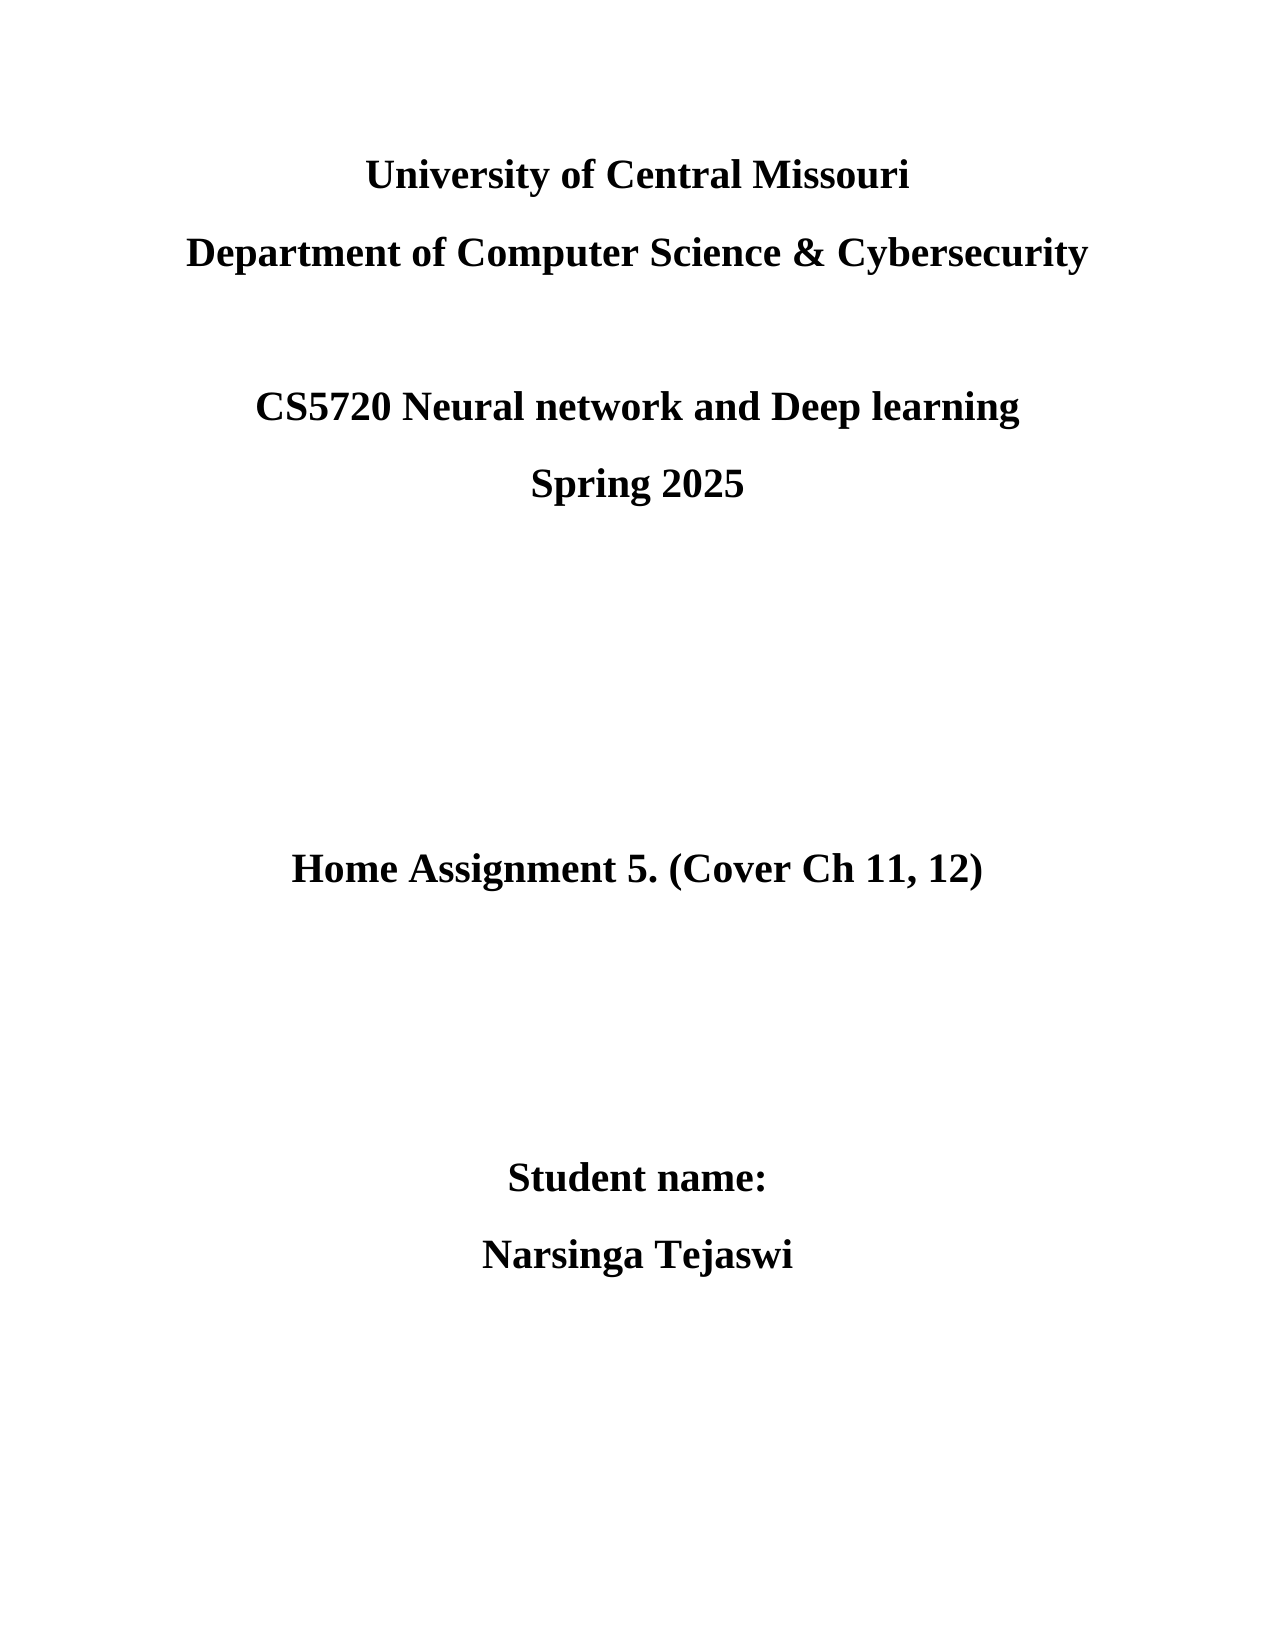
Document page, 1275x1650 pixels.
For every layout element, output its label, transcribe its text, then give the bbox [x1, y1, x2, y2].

text Department of Computer Science & Cybersecurity [150, 227, 1125, 275]
text CS5720 Neural network and Deep learning [150, 381, 1125, 429]
text Narsinga Tejaswi [150, 1229, 1125, 1277]
text Student name: [150, 1152, 1125, 1200]
text Home Assignment 5. (Cover Ch 11, 12) [150, 844, 1125, 892]
text University of Central Missouri [150, 150, 1125, 198]
text Spring 2025 [150, 458, 1125, 506]
